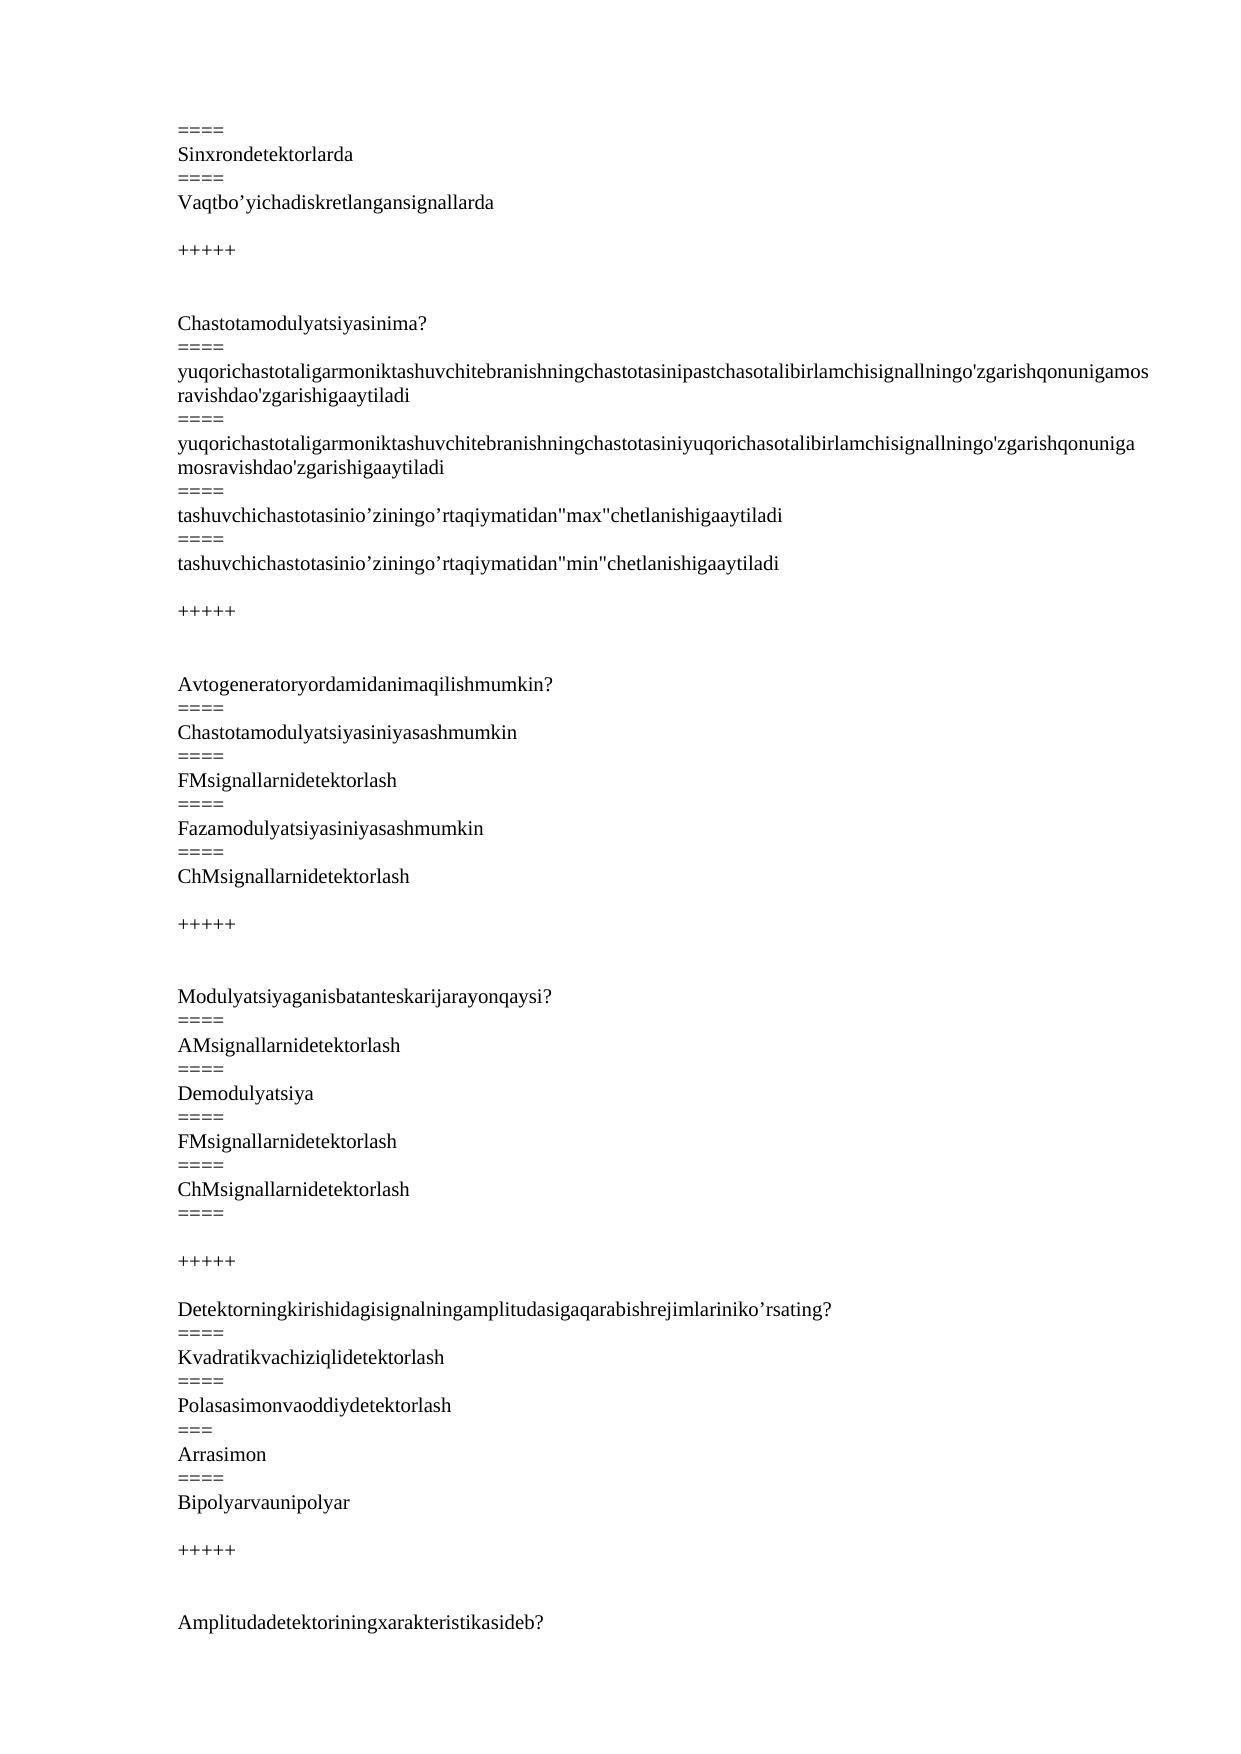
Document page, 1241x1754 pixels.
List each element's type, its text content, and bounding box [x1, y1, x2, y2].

text ==== [177, 1466, 1152, 1490]
text +++++ [177, 1538, 1152, 1562]
text ==== [177, 1369, 1152, 1393]
text +++++ [177, 912, 1152, 936]
text ==== [177, 335, 1152, 359]
text Avtogeneratoryordamidanimaqilishmumkin? [177, 672, 1152, 696]
text ==== [177, 407, 1152, 431]
text ==== [177, 1008, 1152, 1032]
text ==== [177, 1201, 1152, 1225]
text Modulyatsiyaganisbatanteskarijarayonqaysi? [177, 984, 1152, 1008]
text Arrasimon [177, 1442, 1152, 1466]
text yuqorichastotaligarmoniktashuvchitebranishningchastotasiniyuqorichasotalibirlamchisignallningo'zgarishqonunigamosravishdao'zgarishigaaytiladi [177, 431, 1152, 479]
text Fazamodulyatsiyasiniyasashmumkin [177, 816, 1152, 840]
text ==== [177, 744, 1152, 768]
text ChMsignallarnidetektorlash [177, 1177, 1152, 1201]
text Demodulyatsiya [177, 1081, 1152, 1105]
text Detektorningkirishidagisignalningamplitudasigaqarabishrejimlariniko’rsating? [177, 1297, 1152, 1321]
text ChMsignallarnidetektorlash [177, 864, 1152, 888]
text tashuvchichastotasinio’ziningo’rtaqiymatidan"min"chetlanishigaaytiladi [177, 551, 1152, 575]
text Amplitudadetektoriningxarakteristikasideb? [177, 1610, 1152, 1634]
text ==== [177, 696, 1152, 720]
text +++++ [177, 1249, 1152, 1273]
text ==== [177, 840, 1152, 864]
text Sinxrondetektorlarda [177, 142, 1152, 166]
text Kvadratikvachiziqlidetektorlash [177, 1345, 1152, 1369]
text +++++ [177, 238, 1152, 262]
text ==== [177, 1057, 1152, 1081]
text Vaqtbo’yichadiskretlangansignallarda [177, 190, 1152, 214]
text ==== [177, 1153, 1152, 1177]
text Polasasimonvaoddiydetektorlash [177, 1393, 1152, 1417]
text +++++ [177, 599, 1152, 623]
text Chastotamodulyatsiyasiniyasashmumkin [177, 720, 1152, 744]
text ==== [177, 118, 1152, 142]
text Bipolyarvaunipolyar [177, 1490, 1152, 1514]
text FMsignallarnidetektorlash [177, 1129, 1152, 1153]
text ==== [177, 1105, 1152, 1129]
text yuqorichastotaligarmoniktashuvchitebranishningchastotasinipastchasotalibirlamchisignallningo'zgarishqonunigamosravishdao'zgarishigaaytiladi [177, 359, 1152, 407]
text ==== [177, 527, 1152, 551]
text Chastotamodulyatsiyasinima? [177, 311, 1152, 335]
text ==== [177, 479, 1152, 503]
text ==== [177, 166, 1152, 190]
text FMsignallarnidetektorlash [177, 768, 1152, 792]
text tashuvchichastotasinio’ziningo’rtaqiymatidan"max"chetlanishigaaytiladi [177, 503, 1152, 527]
text AMsignallarnidetektorlash [177, 1032, 1152, 1057]
text ==== [177, 792, 1152, 816]
text ==== [177, 1321, 1152, 1345]
text === [177, 1417, 1152, 1442]
